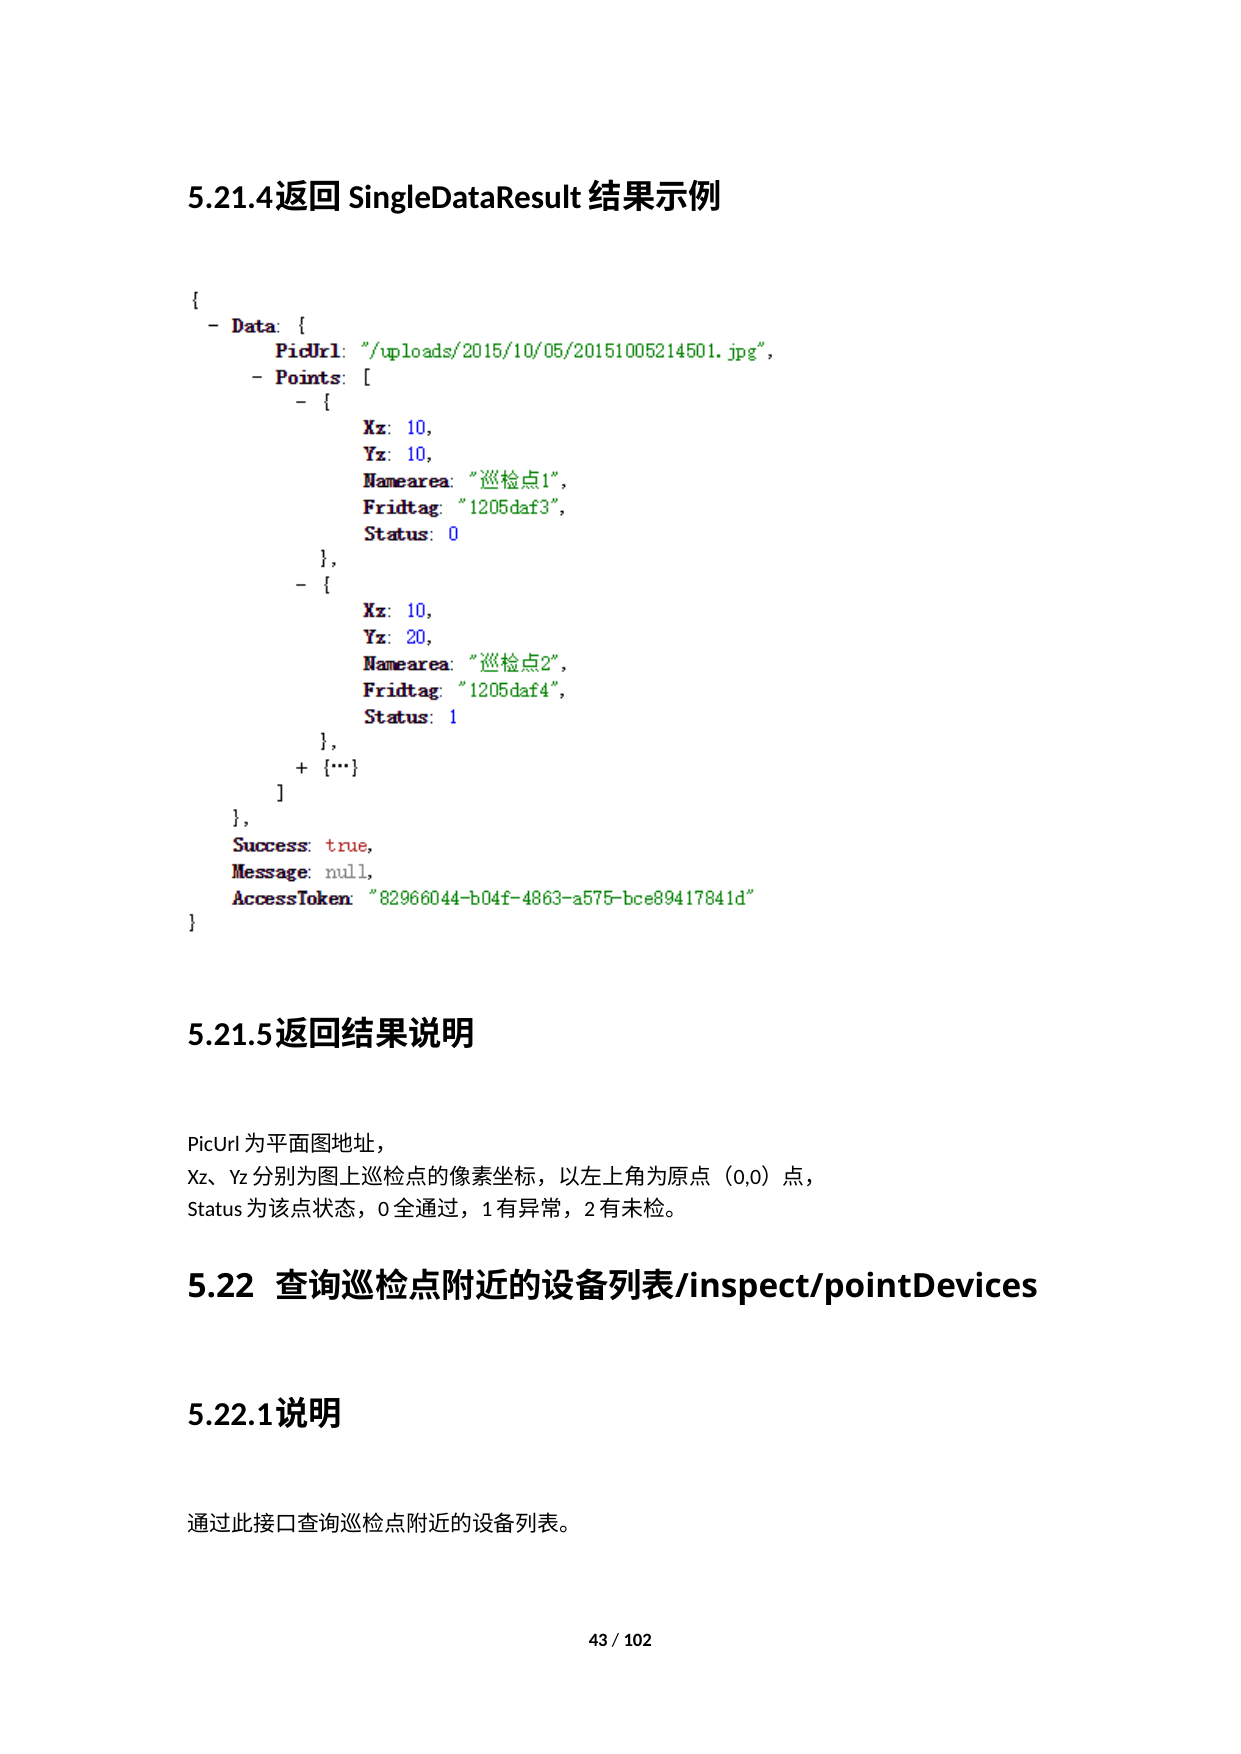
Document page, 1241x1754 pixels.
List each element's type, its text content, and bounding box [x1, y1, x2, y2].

text Status为该点状态，0全通过，1有异常，2有未检。 [187, 1191, 1053, 1223]
subtitle 查询巡检点附近的设备列表/inspect/pointDevices [187, 1251, 1053, 1316]
text 通过此接口查询巡检点附近的设备列表。 [187, 1505, 1053, 1538]
text PicUrl为平面图地址， [187, 1126, 1053, 1158]
subtitle 返回结果说明 [187, 999, 1053, 1064]
picture [187, 289, 808, 941]
subtitle 说明 [187, 1378, 1053, 1443]
text Xz、Yz分别为图上巡检点的像素坐标，以左上角为原点（0,0）点， [187, 1158, 1053, 1191]
subtitle 返回SingleDataResult结果示例 [187, 162, 1053, 227]
